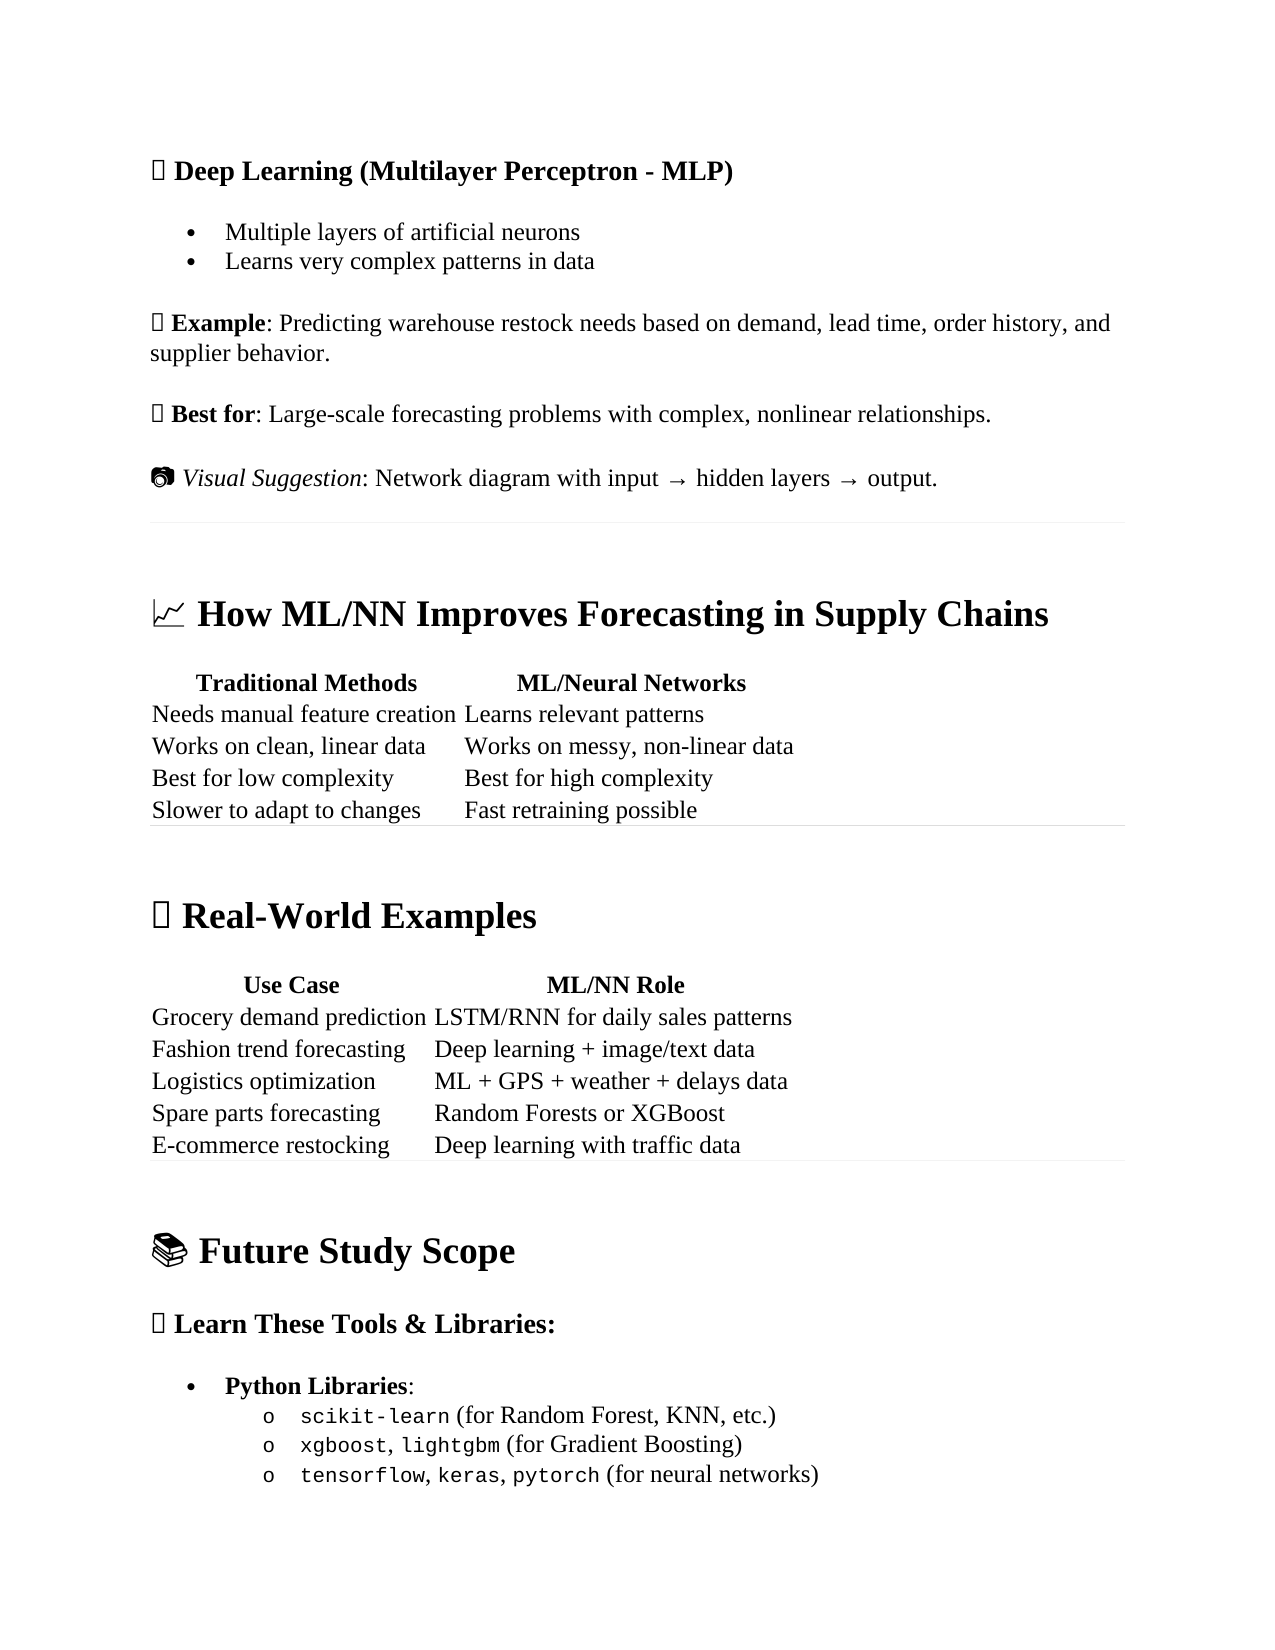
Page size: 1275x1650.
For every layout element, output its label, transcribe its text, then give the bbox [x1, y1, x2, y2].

table_header ML/NN Role [433, 969, 799, 1001]
list scikit-learn (for Random Forest, KNN, etc.) [262, 1400, 1125, 1429]
table_cell Random Forests or XGBoost [433, 1096, 799, 1128]
table_cell E-commerce restocking [150, 1128, 433, 1160]
table_cell Works on clean, linear data [150, 730, 463, 762]
text 📷 Visual Suggestion: Network diagram with input → hidden layers → output. [150, 459, 1125, 493]
table_header Use Case [150, 969, 433, 1001]
text ✅ Learn These Tools & Libraries: [150, 1303, 1125, 1342]
text 🧠 Deep Learning (Multilayer Perceptron - MLP) [150, 150, 1125, 188]
table_cell Spare parts forecasting [150, 1096, 433, 1128]
text 📈 How ML/NN Improves Forecasting in Supply Chains [150, 586, 1125, 637]
table_cell Works on messy, non-linear data [463, 730, 800, 762]
table_cell Grocery demand prediction [150, 1001, 433, 1033]
table_cell Best for low complexity [150, 762, 463, 793]
table_cell Logistics optimization [150, 1065, 433, 1096]
text 💡 Real-World Examples [150, 889, 1125, 940]
table_cell Deep learning with traffic data [433, 1128, 799, 1160]
table_header Traditional Methods [150, 666, 463, 698]
table_cell Fashion trend forecasting [150, 1033, 433, 1064]
list Multiple layers of artificial neurons [187, 217, 1125, 246]
table_cell Needs manual feature creation [150, 698, 463, 730]
list Learns very complex patterns in data [187, 246, 1125, 275]
table_cell LSTM/RNN for daily sales patterns [433, 1001, 799, 1033]
table_cell Slower to adapt to changes [150, 794, 463, 825]
table_cell ML + GPS + weather + delays data [433, 1065, 799, 1096]
list Python Libraries: [187, 1371, 1125, 1400]
text 📚 Future Study Scope [150, 1223, 1125, 1274]
list tensorflow, keras, pytorch (for neural networks) [262, 1459, 1125, 1488]
table_header ML/Neural Networks [463, 666, 800, 698]
text 🧠 Best for: Large-scale forecasting problems with complex, nonlinear relationships. [150, 396, 1125, 430]
table_cell Learns relevant patterns [463, 698, 800, 730]
text ✅ Example: Predicting warehouse restock needs based on demand, lead time, order history, and supplier behavior. [150, 304, 1125, 367]
table_cell Best for high complexity [463, 762, 800, 793]
table_cell Deep learning + image/text data [433, 1033, 799, 1064]
table_cell Fast retraining possible [463, 794, 800, 825]
list xgboost, lightgbm (for Gradient Boosting) [262, 1429, 1125, 1459]
